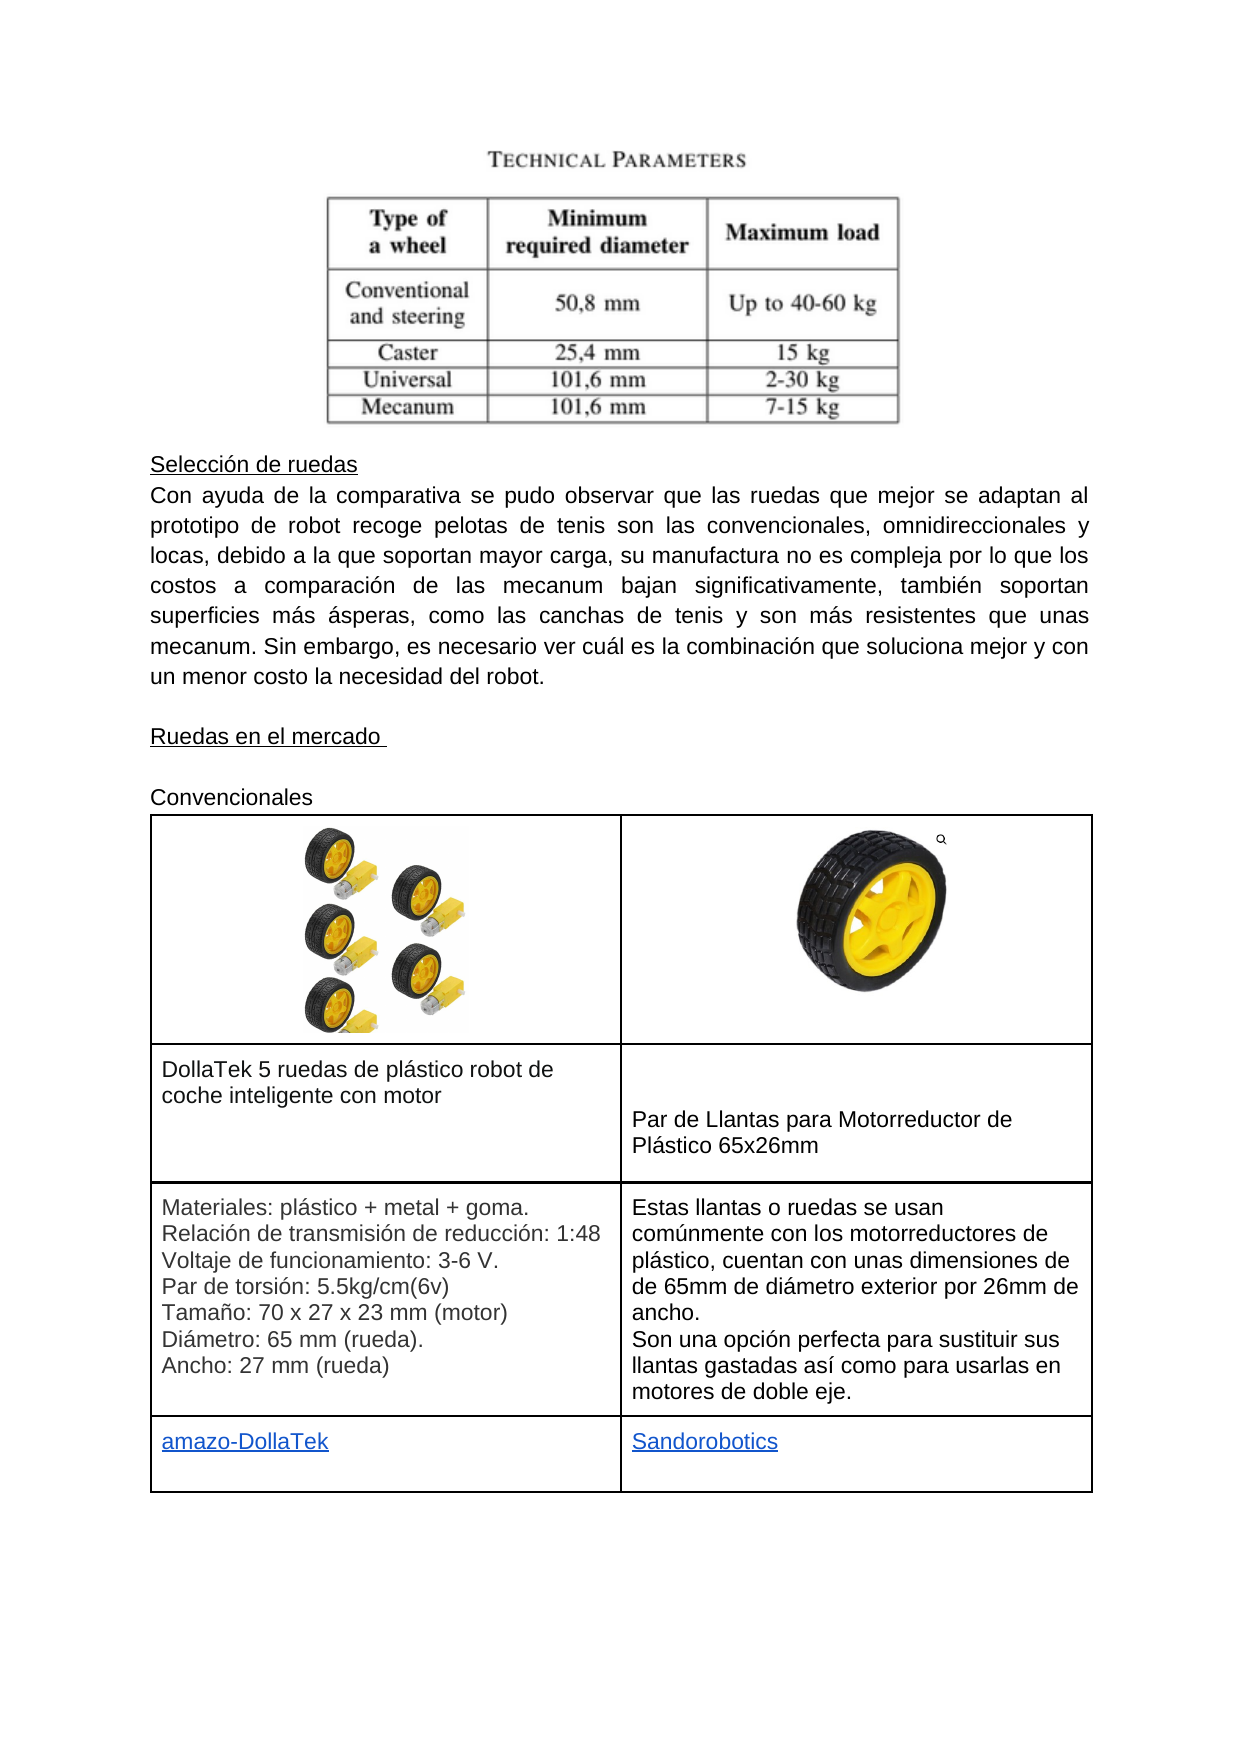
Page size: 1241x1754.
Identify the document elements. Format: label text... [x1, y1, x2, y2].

table_cell Materiales: plástico + metal + goma. Relación de transmisión de reducción: 1:48 Voltaje de funcionamiento: 3-6 V. Par de torsión: 5.5kg/cm(6v) Tamaño: 70 x 27 x 23 mm (motor) Diámetro: 65 mm (rueda). Ancho: 27 mm (rueda) [152, 1184, 620, 1415]
picture [288, 150, 952, 448]
table_header [622, 816, 1091, 1043]
text Convencionales [150, 784, 1090, 810]
table_header [152, 816, 620, 1043]
table_cell DollaTek 5 ruedas de plástico robot de coche inteligente con motor [152, 1045, 620, 1181]
table_cell Par de Llantas para Motorreductor de Plástico 65x26mm [622, 1045, 1091, 1181]
table_cell Estas llantas o ruedas se usan comúnmente con los motorreductores de plástico, cuentan con unas dimensiones de de 65mm de diámetro exterior por 26mm de ancho. Son una opción perfecta para sustituir sus llantas gastadas así como para usarlas en motores de doble eje. [622, 1184, 1091, 1415]
picture [751, 826, 962, 1008]
picture [302, 826, 470, 1033]
table_cell amazo-DollaTek [152, 1417, 620, 1491]
text Con ayuda de la comparativa se pudo observar que las ruedas que mejor se adaptan al prototipo de robot recoge pelotas de tenis son las convencionales, omnidireccionales y locas, debido a la que soportan mayor carga, su manufactura no es compleja por lo que los costos a comparación de las mecanum bajan significativamente, también soportan superficies más ásperas, como las canchas de tenis y son más resistentes que unas mecanum. Sin embargo, es necesario ver cuál es la combinación que soluciona mejor y con un menor costo la necesidad del robot. [150, 482, 1090, 689]
table_cell Sandorobotics [622, 1417, 1091, 1491]
text Ruedas en el mercado [150, 723, 1090, 750]
text Selección de ruedas [150, 451, 1090, 478]
